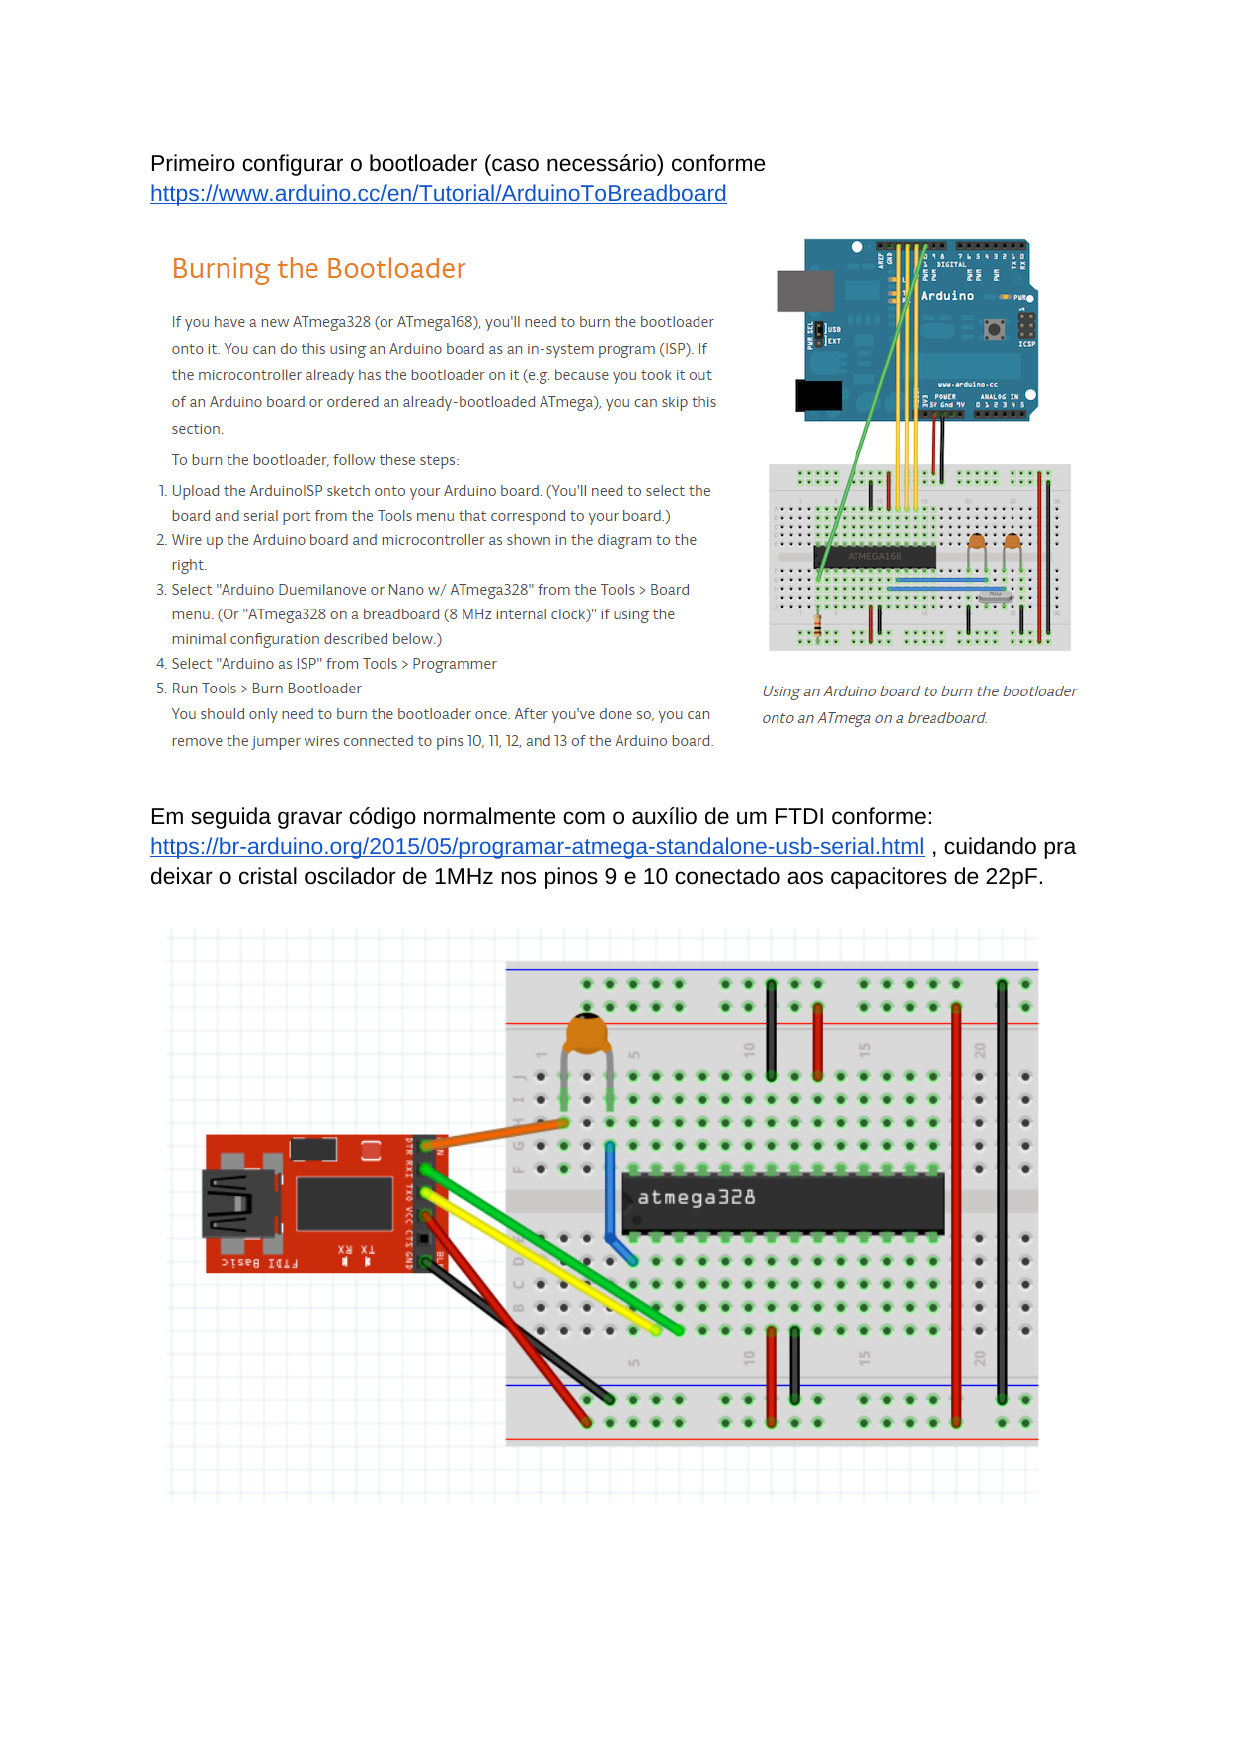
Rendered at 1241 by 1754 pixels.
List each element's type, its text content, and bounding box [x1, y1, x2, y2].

text Primeiro configurar o bootloader (caso necessário) conforme https://www.arduino.cc/en/Tutorial/ArduinoToBreadboard [150, 150, 1090, 207]
picture [150, 923, 1091, 1503]
text Em seguida gravar código normalmente com o auxílio de um FTDI conforme: https://br-arduino.org/2015/05/programar-atmega-standalone-usb-serial.html , cuidando pra deixar o cristal oscilador de 1MHz nos pinos 9 e 10 conectado aos capacitores de 22pF. [150, 803, 1090, 889]
picture [150, 210, 1091, 769]
